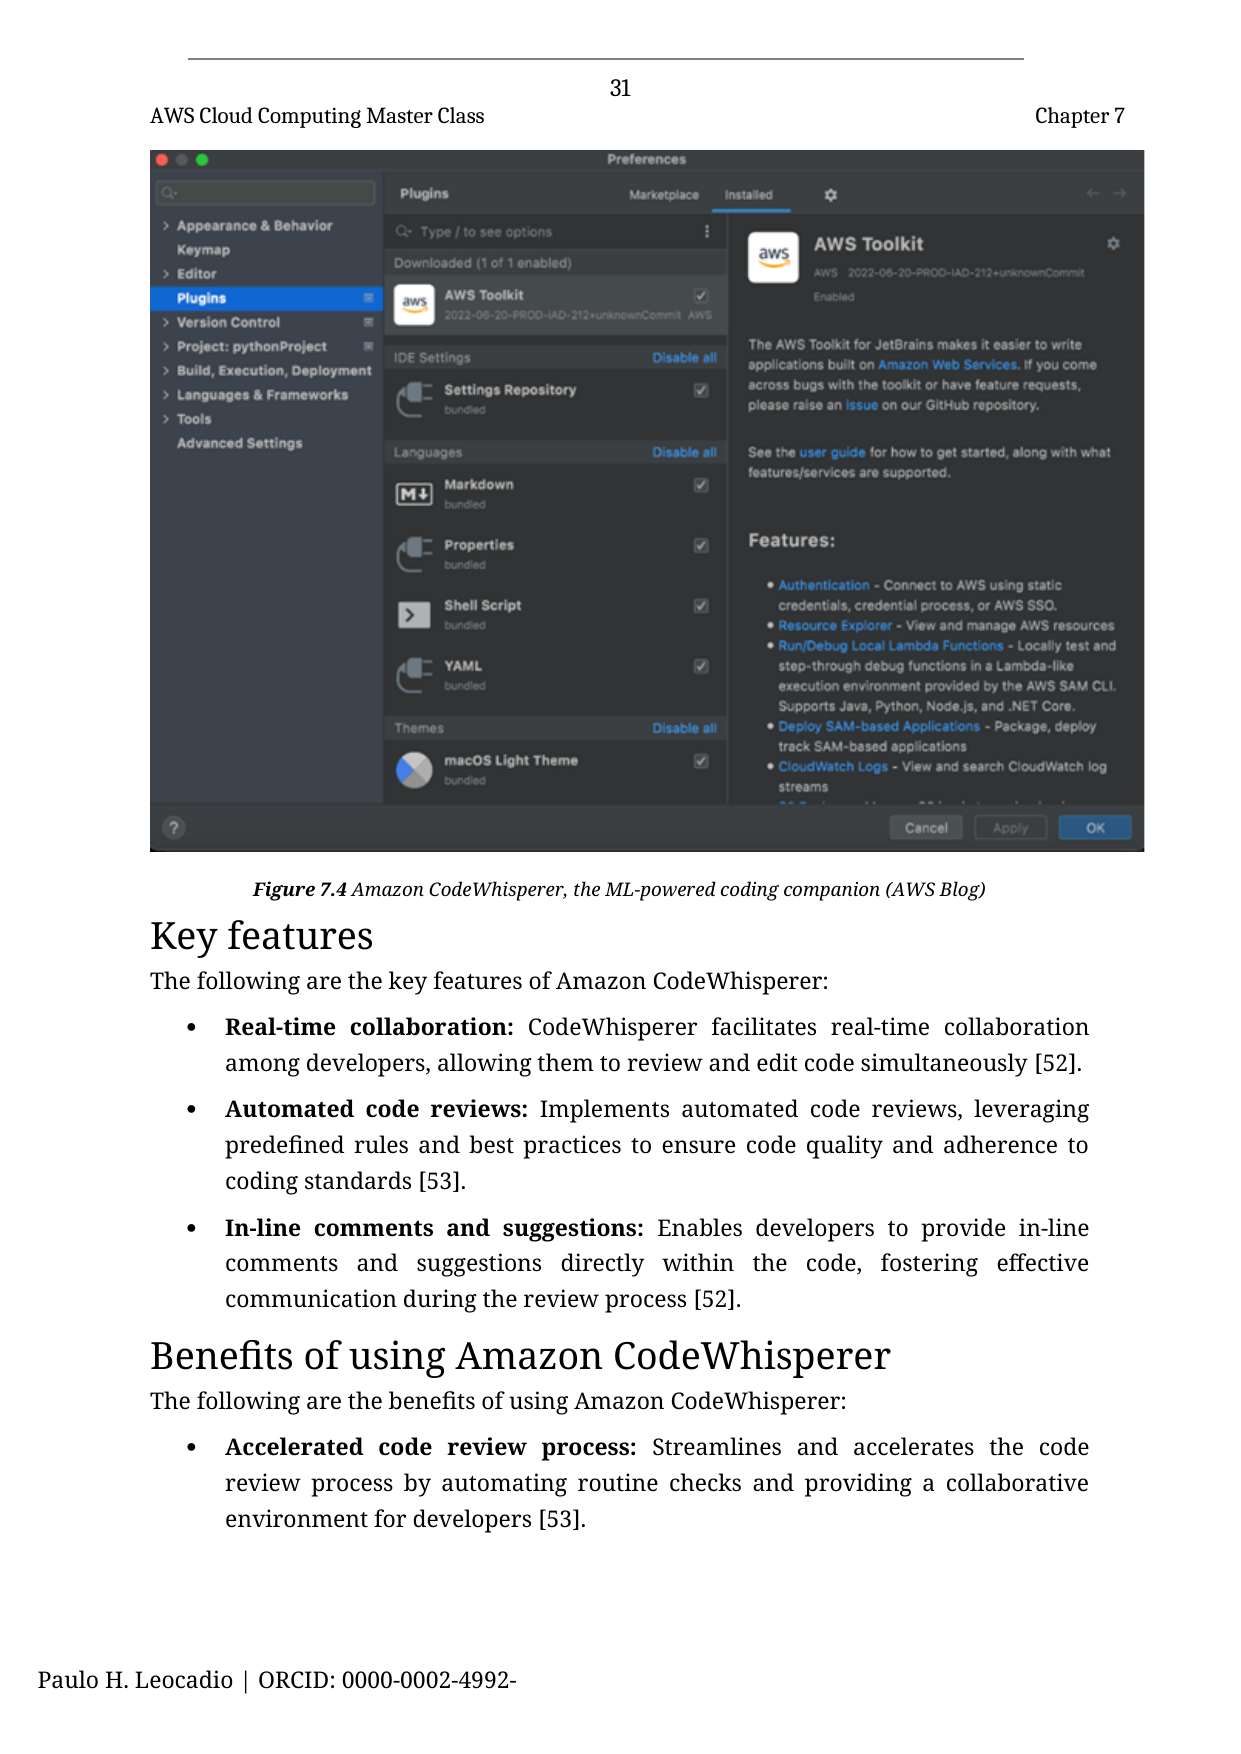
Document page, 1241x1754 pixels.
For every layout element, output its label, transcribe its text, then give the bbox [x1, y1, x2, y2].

list Real-time collaboration: CodeWhisperer facilitates real-time collaboration among developers, allowing them to review and edit code simultaneously. [187, 1011, 1090, 1078]
text The following are the key features of Amazon CodeWhisperer: [150, 964, 1090, 996]
list Accelerated code review process: Streamlines and accelerates the code review process by automating routine checks and providing a collaborative environment for developers. [187, 1431, 1090, 1534]
text Benefits of using Amazon CodeWhisperer [150, 1330, 1090, 1381]
picture [150, 150, 1145, 852]
list In-line comments and suggestions: Enables developers to provide in-line comments and suggestions directly within the code, fostering effective communication during the review process. [187, 1211, 1090, 1314]
list Automated code reviews: Implements automated code reviews, leveraging predefined rules and best practices to ensure code quality and adherence to coding standards. [187, 1093, 1090, 1196]
text Key features [150, 909, 1090, 961]
text The following are the benefits of using Amazon CodeWhisperer: [150, 1385, 1090, 1416]
